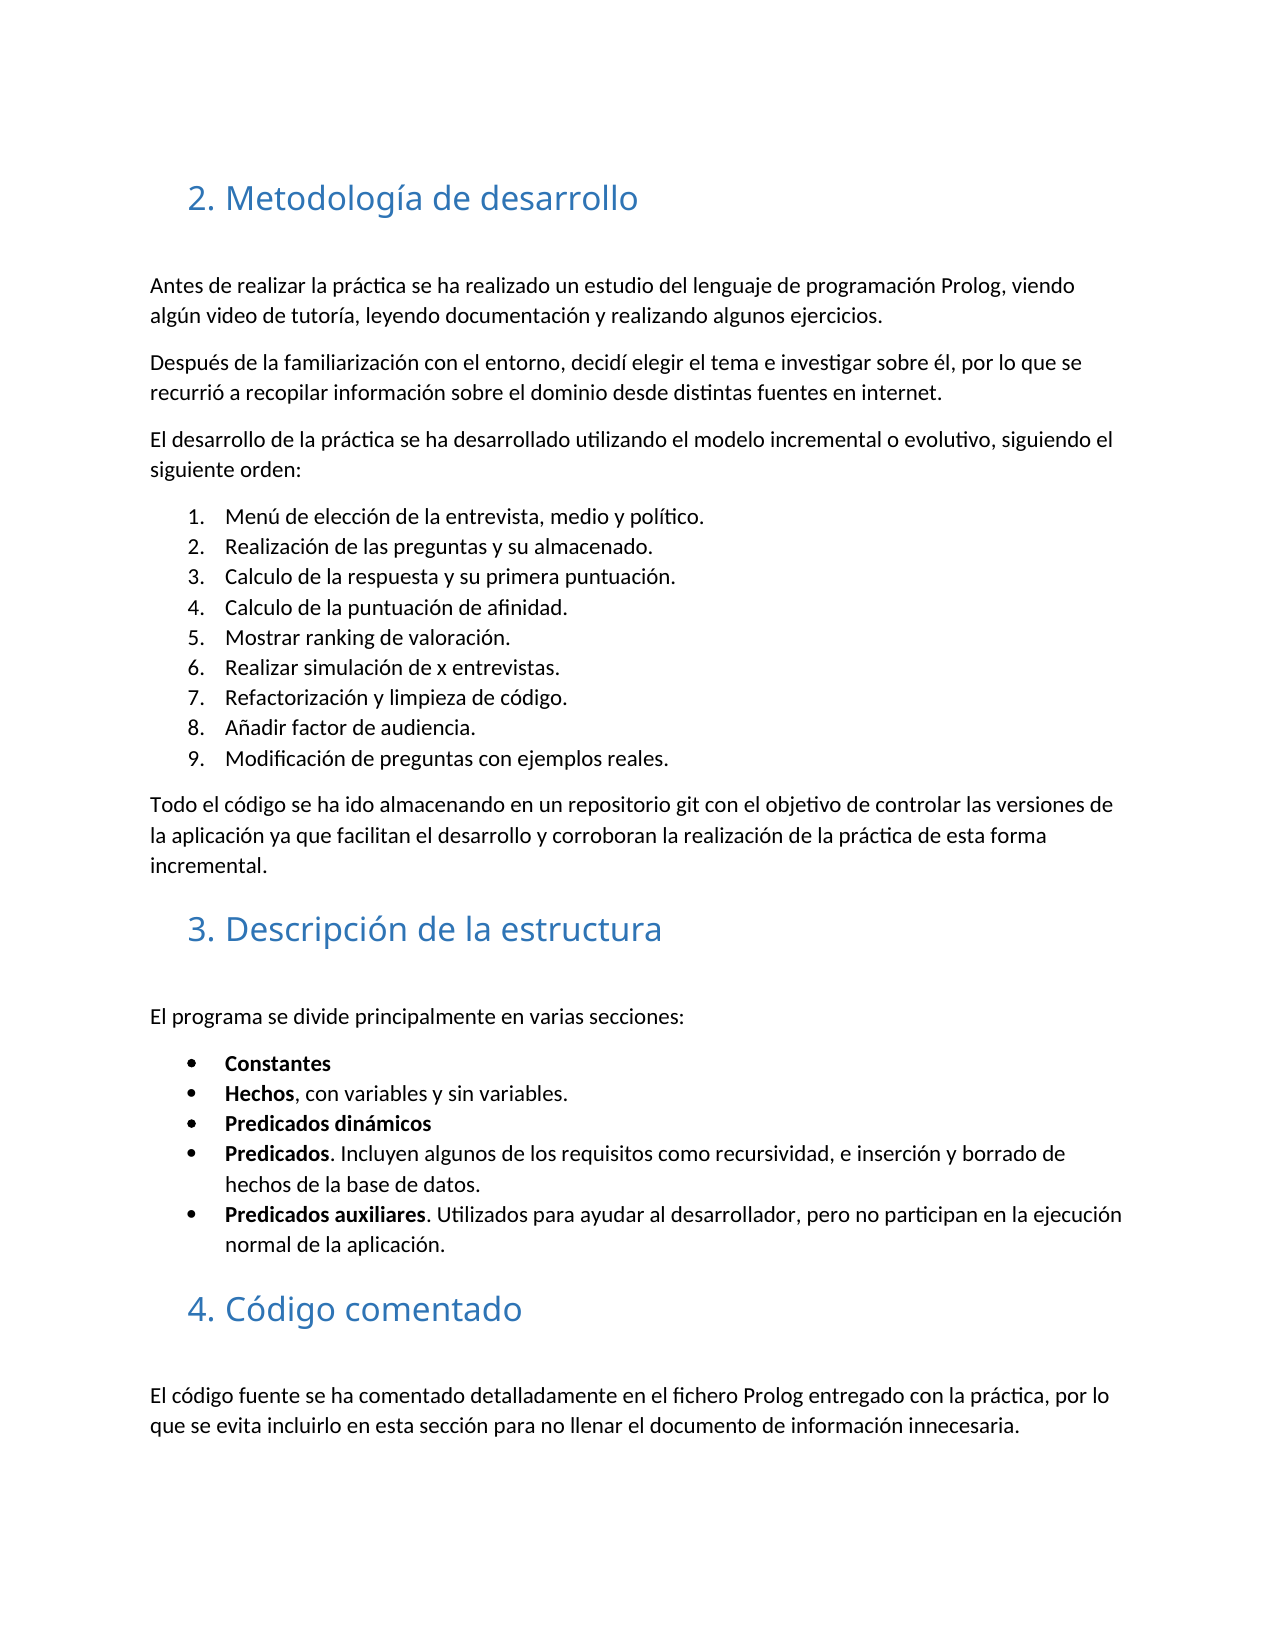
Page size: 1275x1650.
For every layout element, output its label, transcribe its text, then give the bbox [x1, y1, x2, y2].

list Predicados auxiliares. Utilizados para ayudar al desarrollador, pero no participan en la ejecución normal de la aplicación. [187, 1200, 1125, 1258]
list Realizar simulación de x entrevistas. [187, 653, 1125, 681]
text Todo el código se ha ido almacenando en un repositorio git con el objetivo de controlar las versiones de la aplicación ya que facilitan el desarrollo y corroboran la realización de la práctica de esta forma incremental. [150, 791, 1125, 879]
list Menú de elección de la entrevista, medio y político. [187, 502, 1125, 530]
list Constantes [187, 1049, 1125, 1077]
list Refactorización y limpieza de código. [187, 683, 1125, 711]
list Hechos, con variables y sin variables. [187, 1079, 1125, 1107]
list Calculo de la puntuación de afinidad. [187, 593, 1125, 621]
list Mostrar ranking de valoración. [187, 623, 1125, 651]
subtitle Código comentado [187, 1285, 1125, 1331]
list Modificación de preguntas con ejemplos reales. [187, 744, 1125, 772]
list Añadir factor de audiencia. [187, 713, 1125, 742]
list Predicados dinámicos [187, 1109, 1125, 1137]
text El desarrollo de la práctica se ha desarrollado utilizando el modelo incremental o evolutivo, siguiendo el siguiente orden: [150, 425, 1125, 483]
list Realización de las preguntas y su almacenado. [187, 532, 1125, 560]
text El programa se divide principalmente en varias secciones: [150, 1002, 1125, 1030]
text El código fuente se ha comentado detalladamente en el fichero Prolog entregado con la práctica, por lo que se evita incluirlo en esta sección para no llenar el documento de información innecesaria. [150, 1381, 1125, 1439]
text Después de la familiarización con el entorno, decidí elegir el tema e investigar sobre él, por lo que se recurrió a recopilar información sobre el dominio desde distintas fuentes en internet. [150, 348, 1125, 406]
list Predicados. Incluyen algunos de los requisitos como recursividad, e inserción y borrado de hechos de la base de datos. [187, 1139, 1125, 1198]
subtitle Descripción de la estructura [187, 906, 1125, 952]
list Calculo de la respuesta y su primera puntuación. [187, 562, 1125, 591]
text Antes de realizar la práctica se ha realizado un estudio del lenguaje de programación Prolog, viendo algún video de tutoría, leyendo documentación y realizando algunos ejercicios. [150, 271, 1125, 329]
subtitle Metodología de desarrollo [187, 175, 1125, 220]
